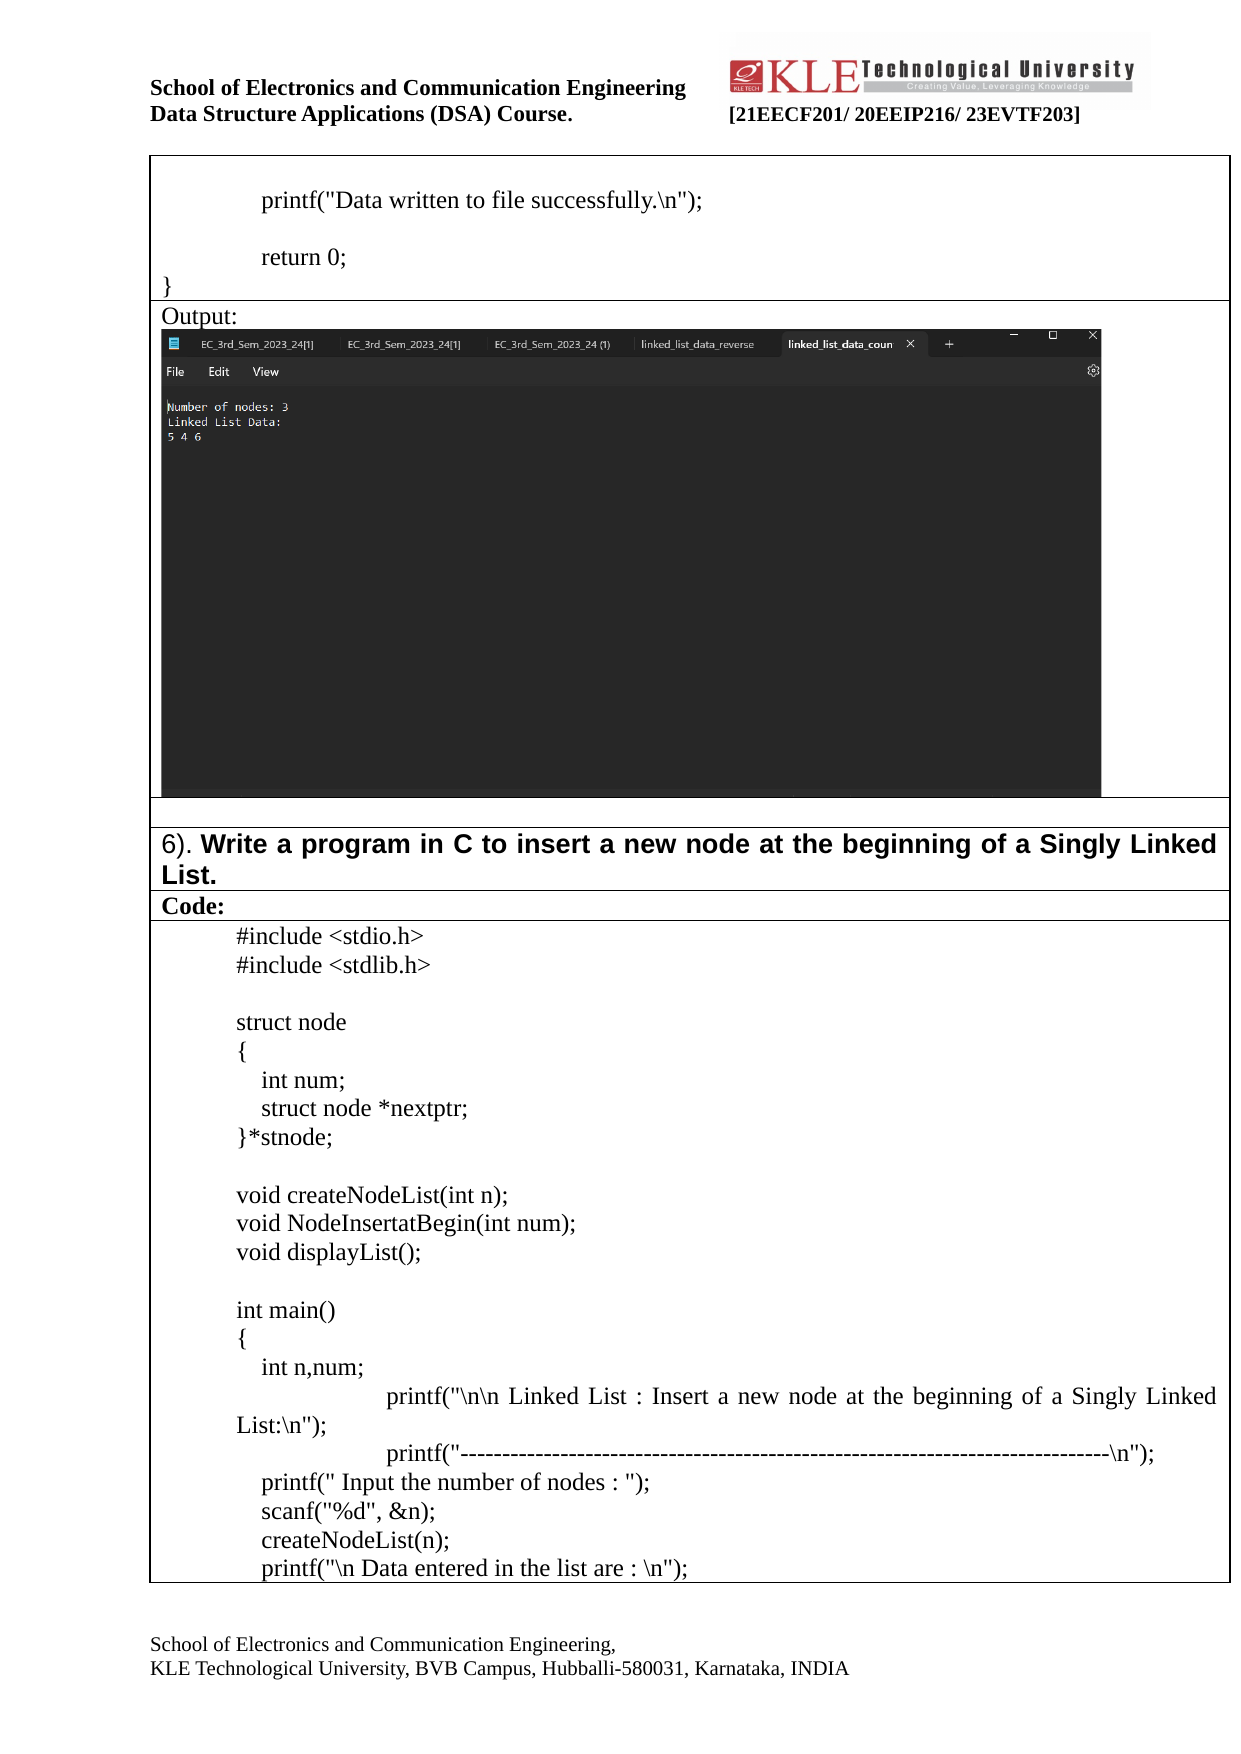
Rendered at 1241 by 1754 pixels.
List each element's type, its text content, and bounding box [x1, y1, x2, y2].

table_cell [151, 156, 1229, 300]
table_cell Output: [151, 301, 1229, 797]
table_cell 6). Write a program in C to insert a new node at the beginning of a Singly Linked List. [217, 828, 1229, 890]
table_cell Code: [151, 891, 1229, 920]
table_cell [151, 798, 1229, 827]
picture [719, 32, 1151, 110]
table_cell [151, 921, 1229, 1582]
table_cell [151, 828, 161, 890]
